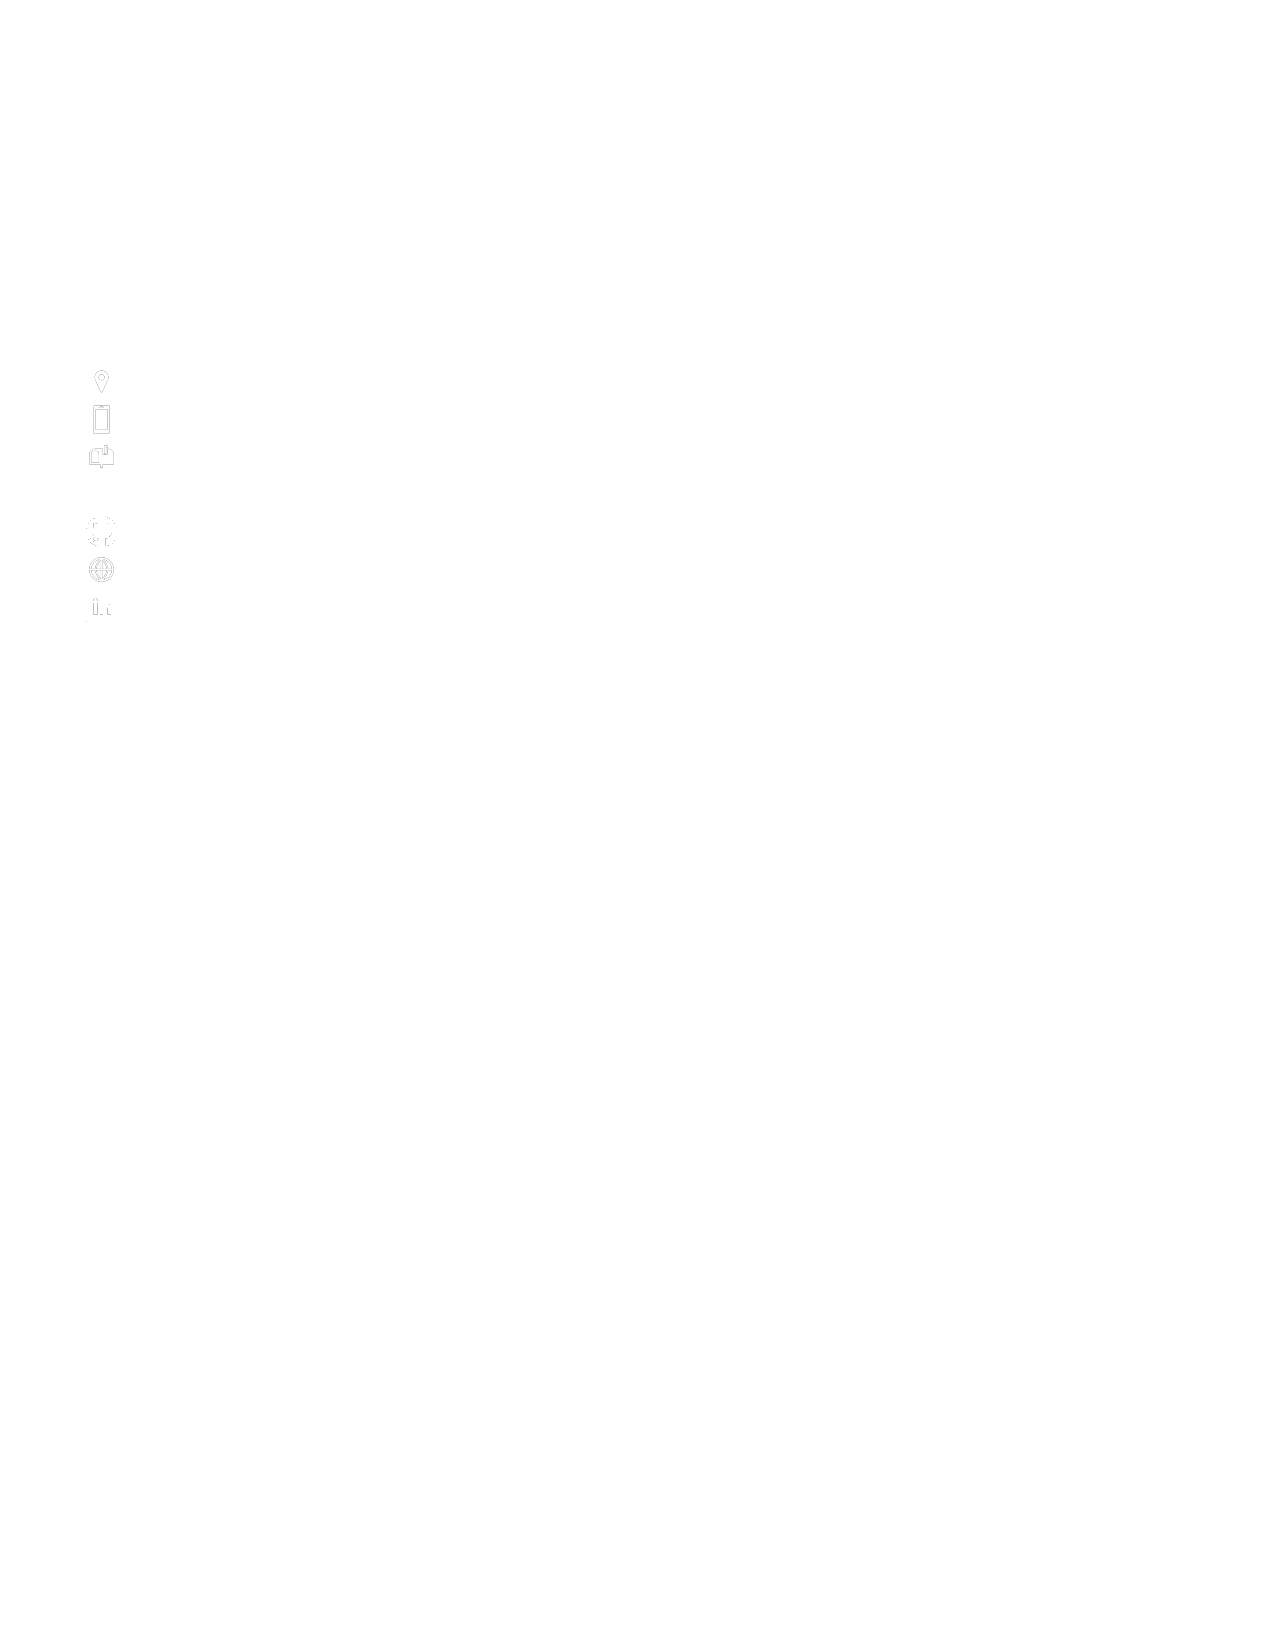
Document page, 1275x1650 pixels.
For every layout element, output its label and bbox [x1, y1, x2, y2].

picture [86, 554, 117, 585]
picture [86, 516, 117, 546]
picture [86, 591, 117, 622]
picture [86, 441, 117, 472]
picture [86, 366, 117, 397]
picture [86, 404, 117, 435]
